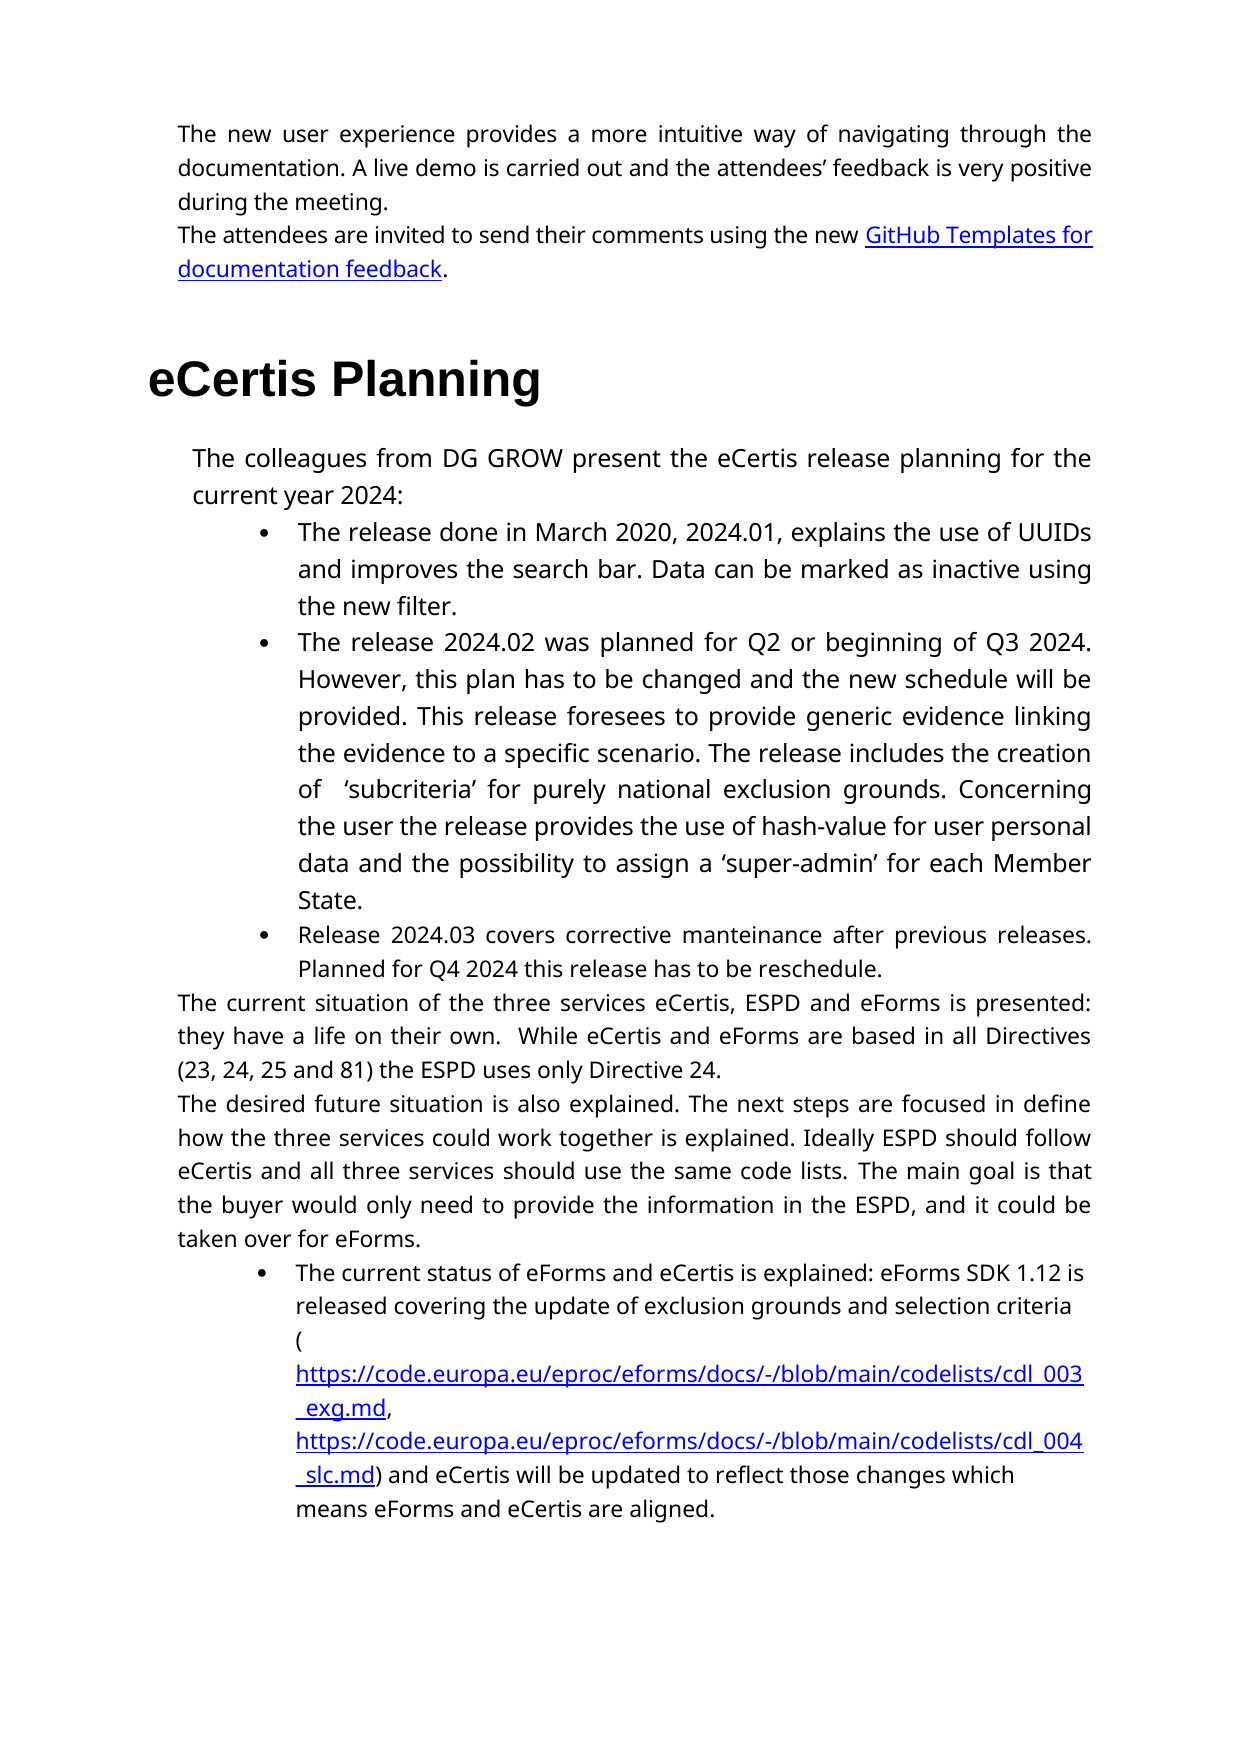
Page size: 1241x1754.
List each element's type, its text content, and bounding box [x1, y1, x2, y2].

list The release 2024.02 was planned for Q2 or beginning of Q3 2024. However, this plan has to be changed and the new schedule will be provided. This release foresees to provide generic evidence linking the evidence to a specific scenario. The release includes the creation of ‘subcriteria’ for purely national exclusion grounds. Concerning the user the release provides the use of hash-value for user personal data and the possibility to assign a ‘super-admin’ for each Member State. [260, 625, 1093, 916]
list The desired future situation is also explained. The next steps are focused in define how the three services could work together is explained. Ideally ESPD should follow eCertis and all three services should use the same code lists. The main goal is that the buyer would only need to provide the information in the ESPD, and it could be taken over for eForms. [177, 1088, 1093, 1254]
list The release done in March 2020, 2024.01, explains the use of UUIDs and improves the search bar. Data can be marked as inactive using the new filter. [260, 514, 1093, 622]
subtitle eCertis Planning [148, 350, 1092, 407]
text The colleagues from DG GROW present the eCertis release planning for the current year 2024: [192, 441, 1093, 512]
text The current situation of the three services eCertis, ESPD and eForms is presented: they have a life on their own. While eCertis and eForms are based in all Directives (23, 24, 25 and 81) the ESPD uses only Directive 24. [177, 987, 1093, 1085]
list The new user experience provides a more intuitive way of navigating through the documentation. A live demo is carried out and the attendees’ feedback is very positive during the meeting. [177, 118, 1093, 217]
list Release 2024.03 covers corrective manteinance after previous releases. Planned for Q4 2024 this release has to be reschedule. [260, 919, 1093, 984]
list The attendees are invited to send their comments using the new GitHub Templates for documentation feedback. [177, 219, 1093, 284]
list The current status of eForms and eCertis is explained: eForms SDK 1.12 is released covering the update of exclusion grounds and selection criteria (https://code.europa.eu/eproc/eforms/docs/-/blob/main/codelists/cdl_003_exg.md, https://code.europa.eu/eproc/eforms/docs/-/blob/main/codelists/cdl_004_slc.md) and eCertis will be updated to reflect those changes which means eForms and eCertis are aligned. [258, 1257, 1093, 1524]
